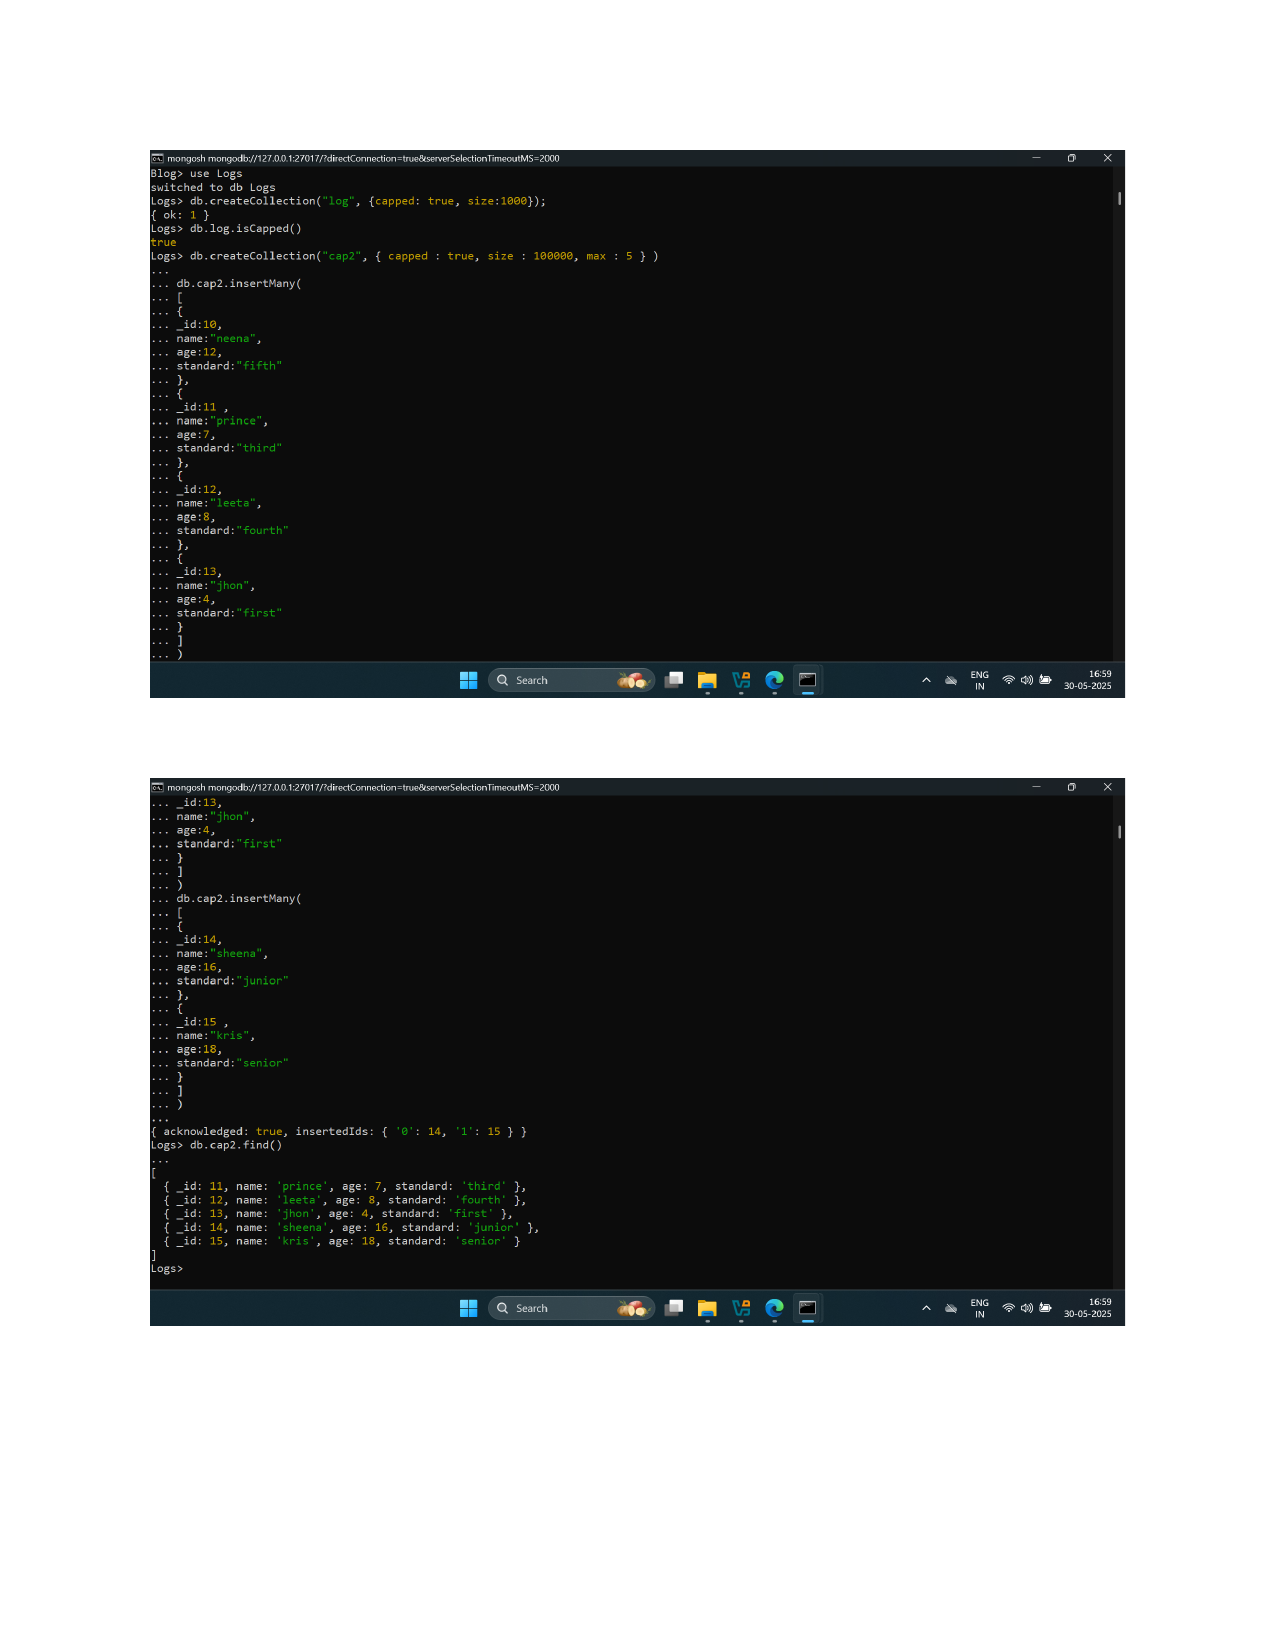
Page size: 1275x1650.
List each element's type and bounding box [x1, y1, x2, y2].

picture [150, 150, 1125, 698]
picture [150, 778, 1125, 1326]
